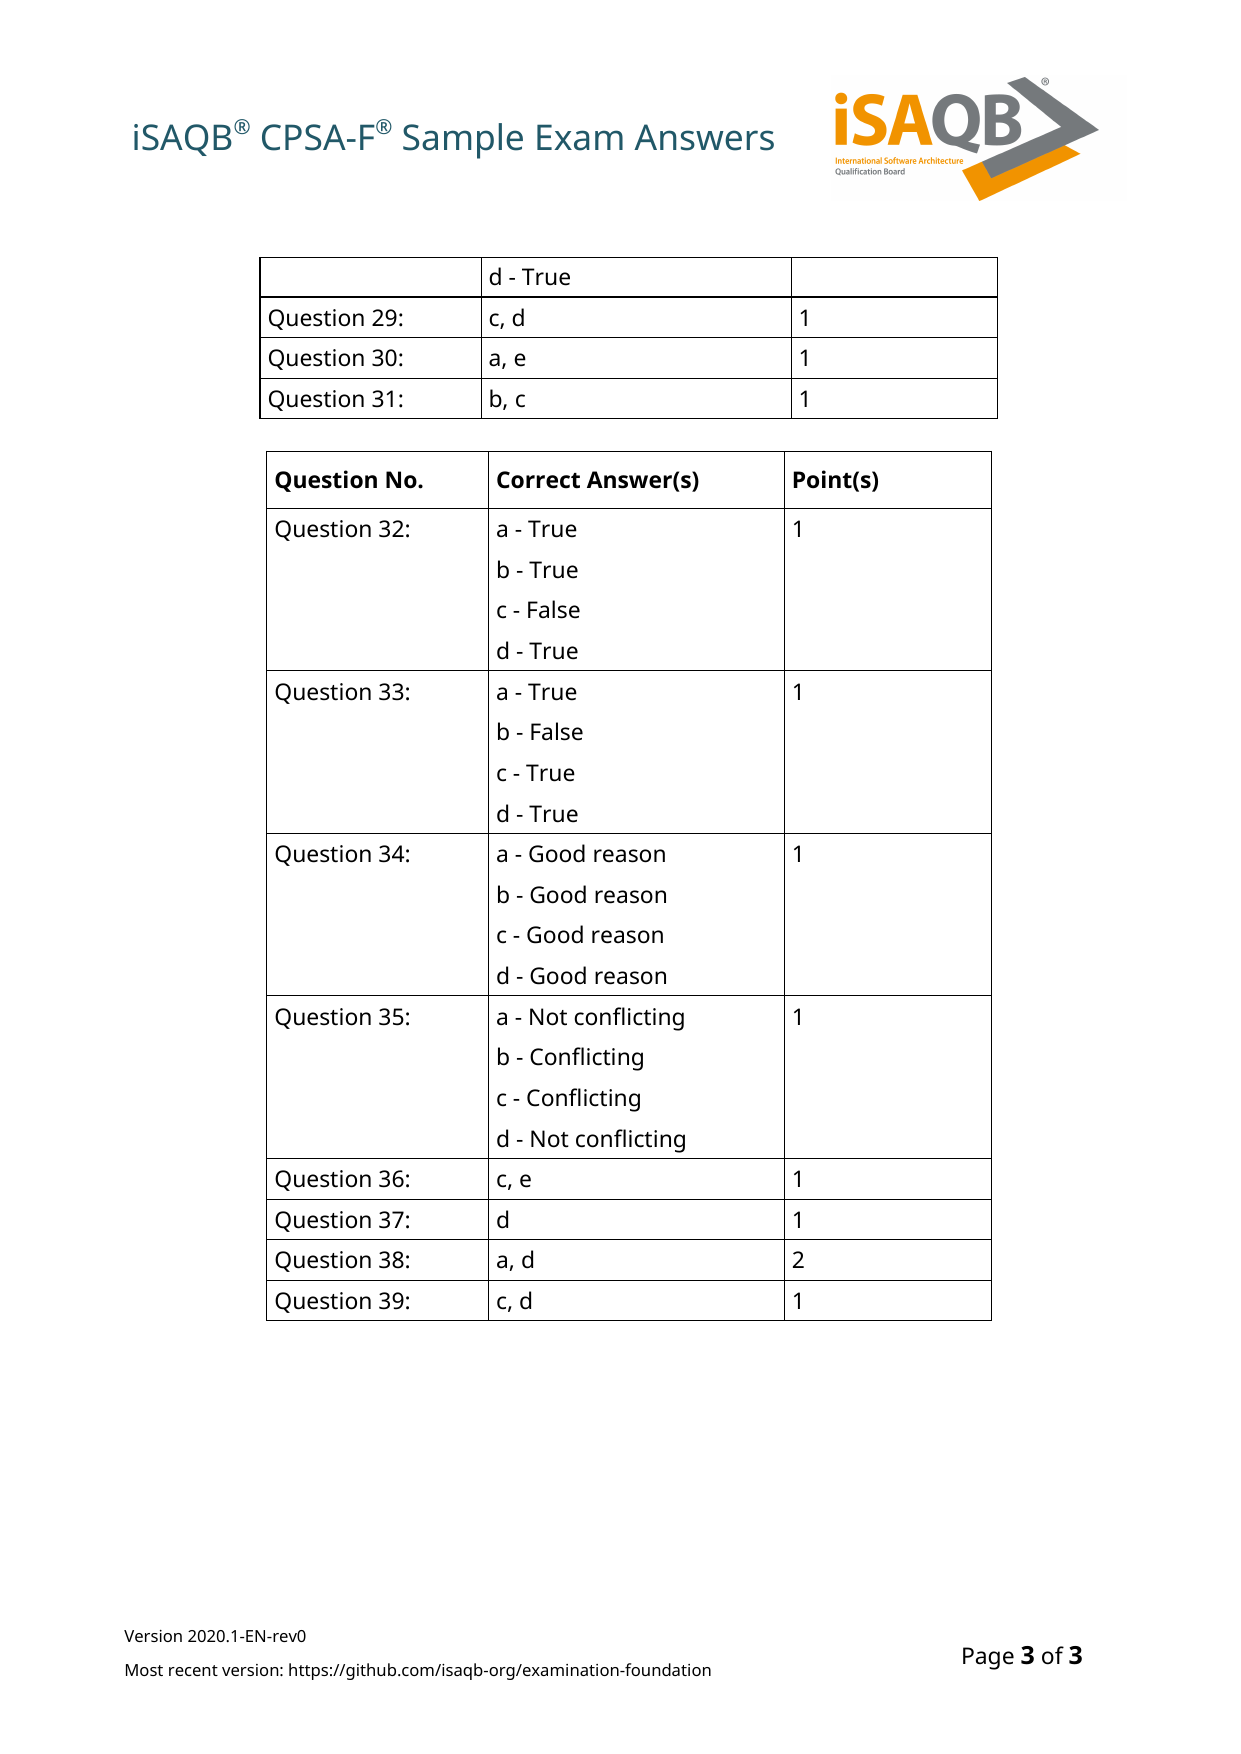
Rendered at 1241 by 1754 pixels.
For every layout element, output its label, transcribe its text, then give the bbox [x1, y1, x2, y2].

table_cell a, d [489, 1240, 784, 1280]
table_cell [261, 258, 481, 296]
table_cell Question 37: [267, 1200, 488, 1239]
table_cell d - True [482, 258, 791, 296]
table_cell 1 [785, 1200, 991, 1239]
table_cell c - Good reason [489, 914, 784, 955]
table_cell Question 39: [267, 1281, 488, 1320]
table_cell c, d [489, 1281, 784, 1320]
table_cell Question 33: [267, 671, 488, 833]
table_cell Question 36: [267, 1159, 488, 1198]
table_cell a - Good reason [489, 834, 784, 873]
table_cell a, e [482, 338, 791, 378]
table_cell c - False [489, 589, 784, 630]
table_cell d - Not conflicting [489, 1117, 784, 1158]
table_cell a - True [489, 671, 784, 711]
table_cell c - Conflicting [489, 1077, 784, 1117]
table_cell Question 32: [267, 509, 488, 670]
table_cell Question 31: [261, 379, 481, 418]
table_cell 1 [785, 1159, 991, 1198]
table_cell [792, 258, 997, 296]
table_cell c, d [482, 298, 791, 337]
table_header Correct Answer(s) [489, 452, 784, 508]
table_cell d [489, 1200, 784, 1239]
picture [831, 75, 1127, 201]
table_cell 1 [792, 298, 997, 337]
table_cell b - False [489, 711, 784, 752]
table_cell Question 35: [267, 996, 488, 1158]
table_cell 1 [785, 671, 991, 833]
table_cell 1 [785, 834, 991, 995]
table_cell 2 [785, 1240, 991, 1280]
table_cell c - True [489, 752, 784, 792]
table_cell Question 29: [261, 298, 481, 337]
table_cell 1 [785, 509, 991, 670]
table_cell b - Conflicting [489, 1036, 784, 1077]
table_cell 1 [785, 996, 991, 1158]
table_cell Question 34: [267, 834, 488, 995]
table_cell c, e [489, 1159, 784, 1198]
table_cell b, c [482, 379, 791, 418]
table_cell 1 [792, 379, 997, 418]
table_cell Question 38: [267, 1240, 488, 1280]
table_header Point(s) [785, 452, 991, 508]
table_cell Question 30: [261, 338, 481, 378]
table_cell 1 [792, 338, 997, 378]
table_cell d - True [489, 792, 784, 833]
table_cell b - Good reason [489, 874, 784, 914]
table_cell 1 [785, 1281, 991, 1320]
table_cell d - True [489, 630, 784, 670]
table_cell a - Not conflicting [489, 996, 784, 1036]
table_header Question No. [267, 452, 488, 508]
table_cell a - True [489, 509, 784, 548]
table_cell b - True [489, 549, 784, 589]
table_cell d - Good reason [489, 955, 784, 995]
